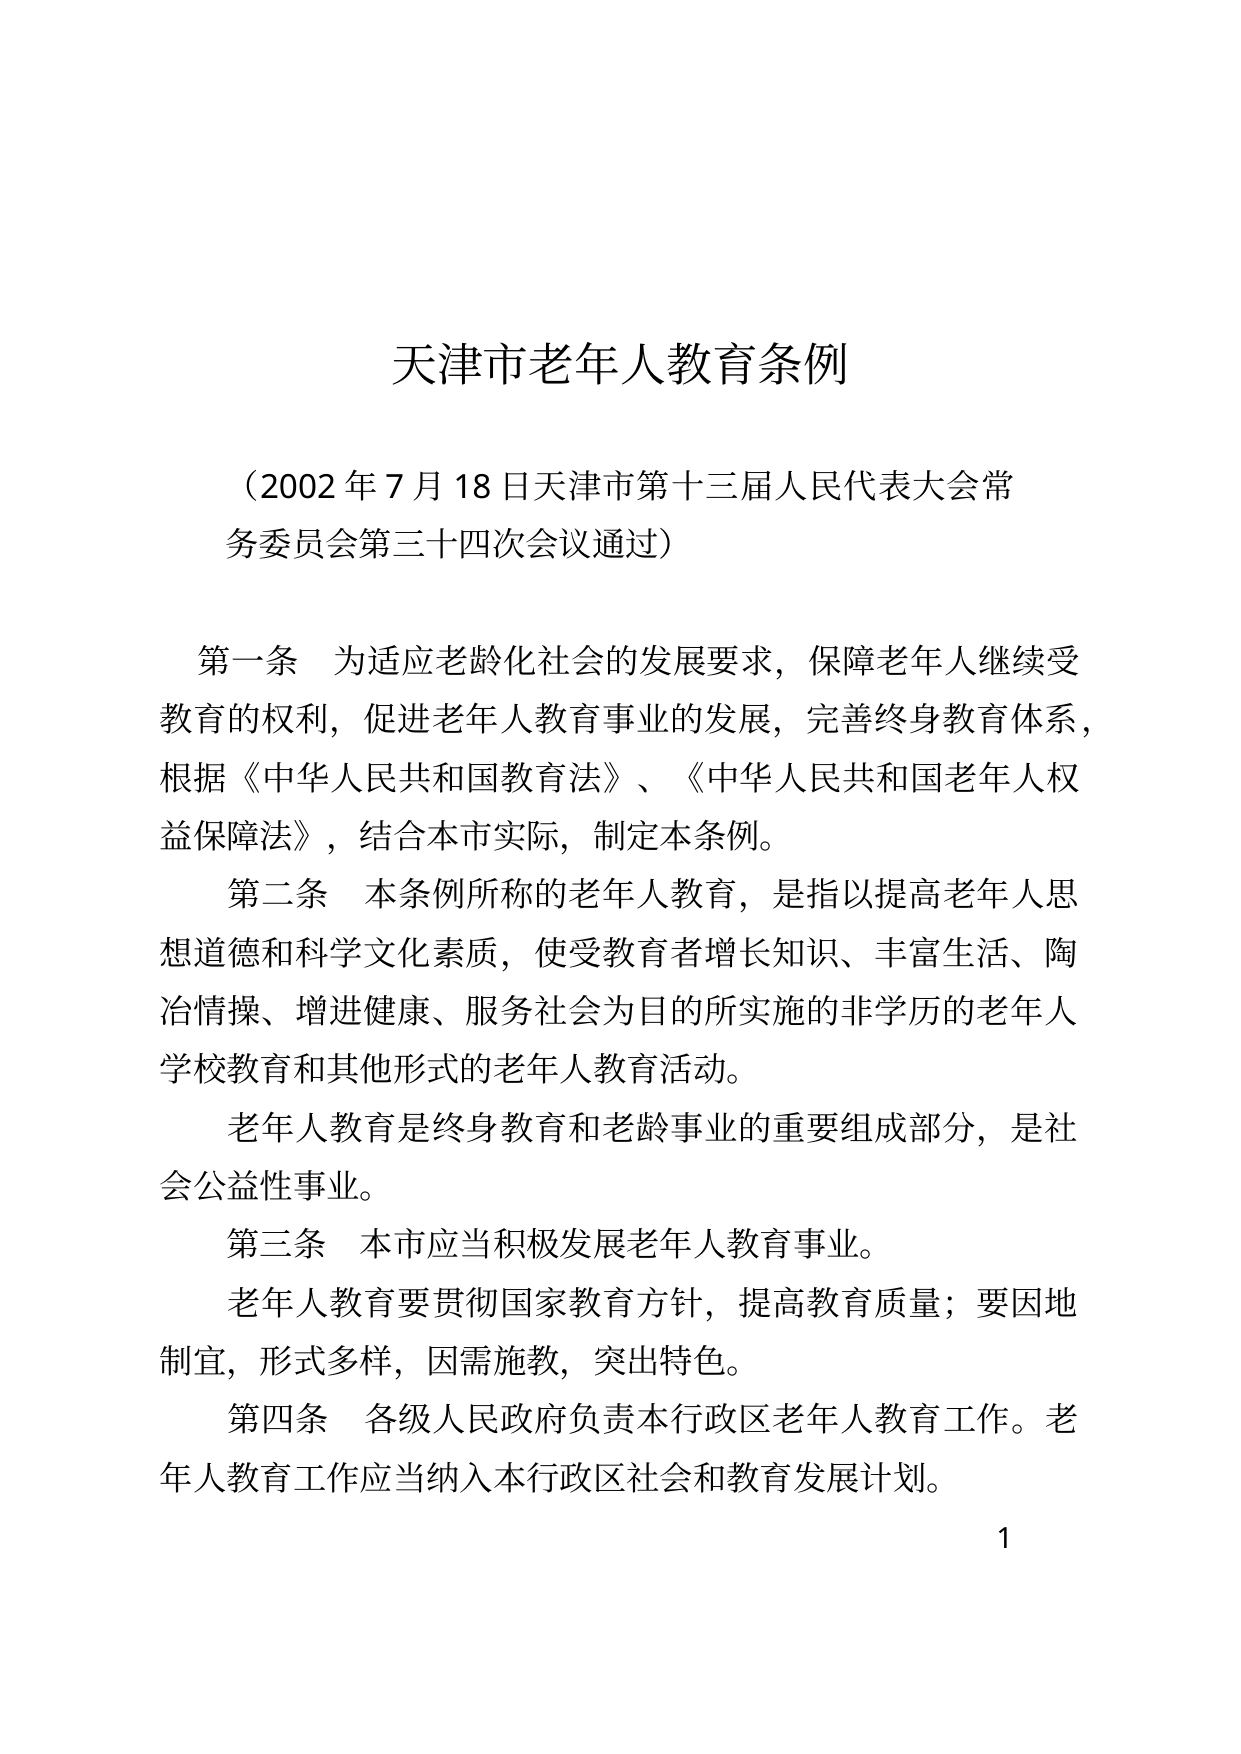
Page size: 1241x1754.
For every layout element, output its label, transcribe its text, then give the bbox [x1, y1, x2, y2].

text 老年人教育要贯彻国家教育方针，提高教育质量；要因地制宜，形式多样，因需施教，突出特色。 [159, 1268, 1081, 1385]
text （2002年7月18日天津市第十三届人民代表大会常务委员会第三十四次会议通过） [225, 452, 1015, 568]
text 天津市老年人教育条例 [159, 335, 1081, 393]
text 第三条 本市应当积极发展老年人教育事业。 [159, 1210, 1081, 1268]
text 第二条 本条例所称的老年人教育，是指以提高老年人思想道德和科学文化素质，使受教育者增长知识、丰富生活、陶冶情操、增进健康、服务社会为目的所实施的非学历的老年人学校教育和其他形式的老年人教育活动。 [159, 860, 1081, 1093]
text 第四条 各级人民政府负责本行政区老年人教育工作。老年人教育工作应当纳入本行政区社会和教育发展计划。 [159, 1385, 1081, 1502]
text 第一条 为适应老龄化社会的发展要求，保障老年人继续受教育的权利，促进老年人教育事业的发展，完善终身教育体系，根据《中华人民共和国教育法》、《中华人民共和国老年人权益保障法》，结合本市实际，制定本条例。 [159, 627, 1081, 860]
text 老年人教育是终身教育和老龄事业的重要组成部分，是社会公益性事业。 [159, 1093, 1081, 1210]
